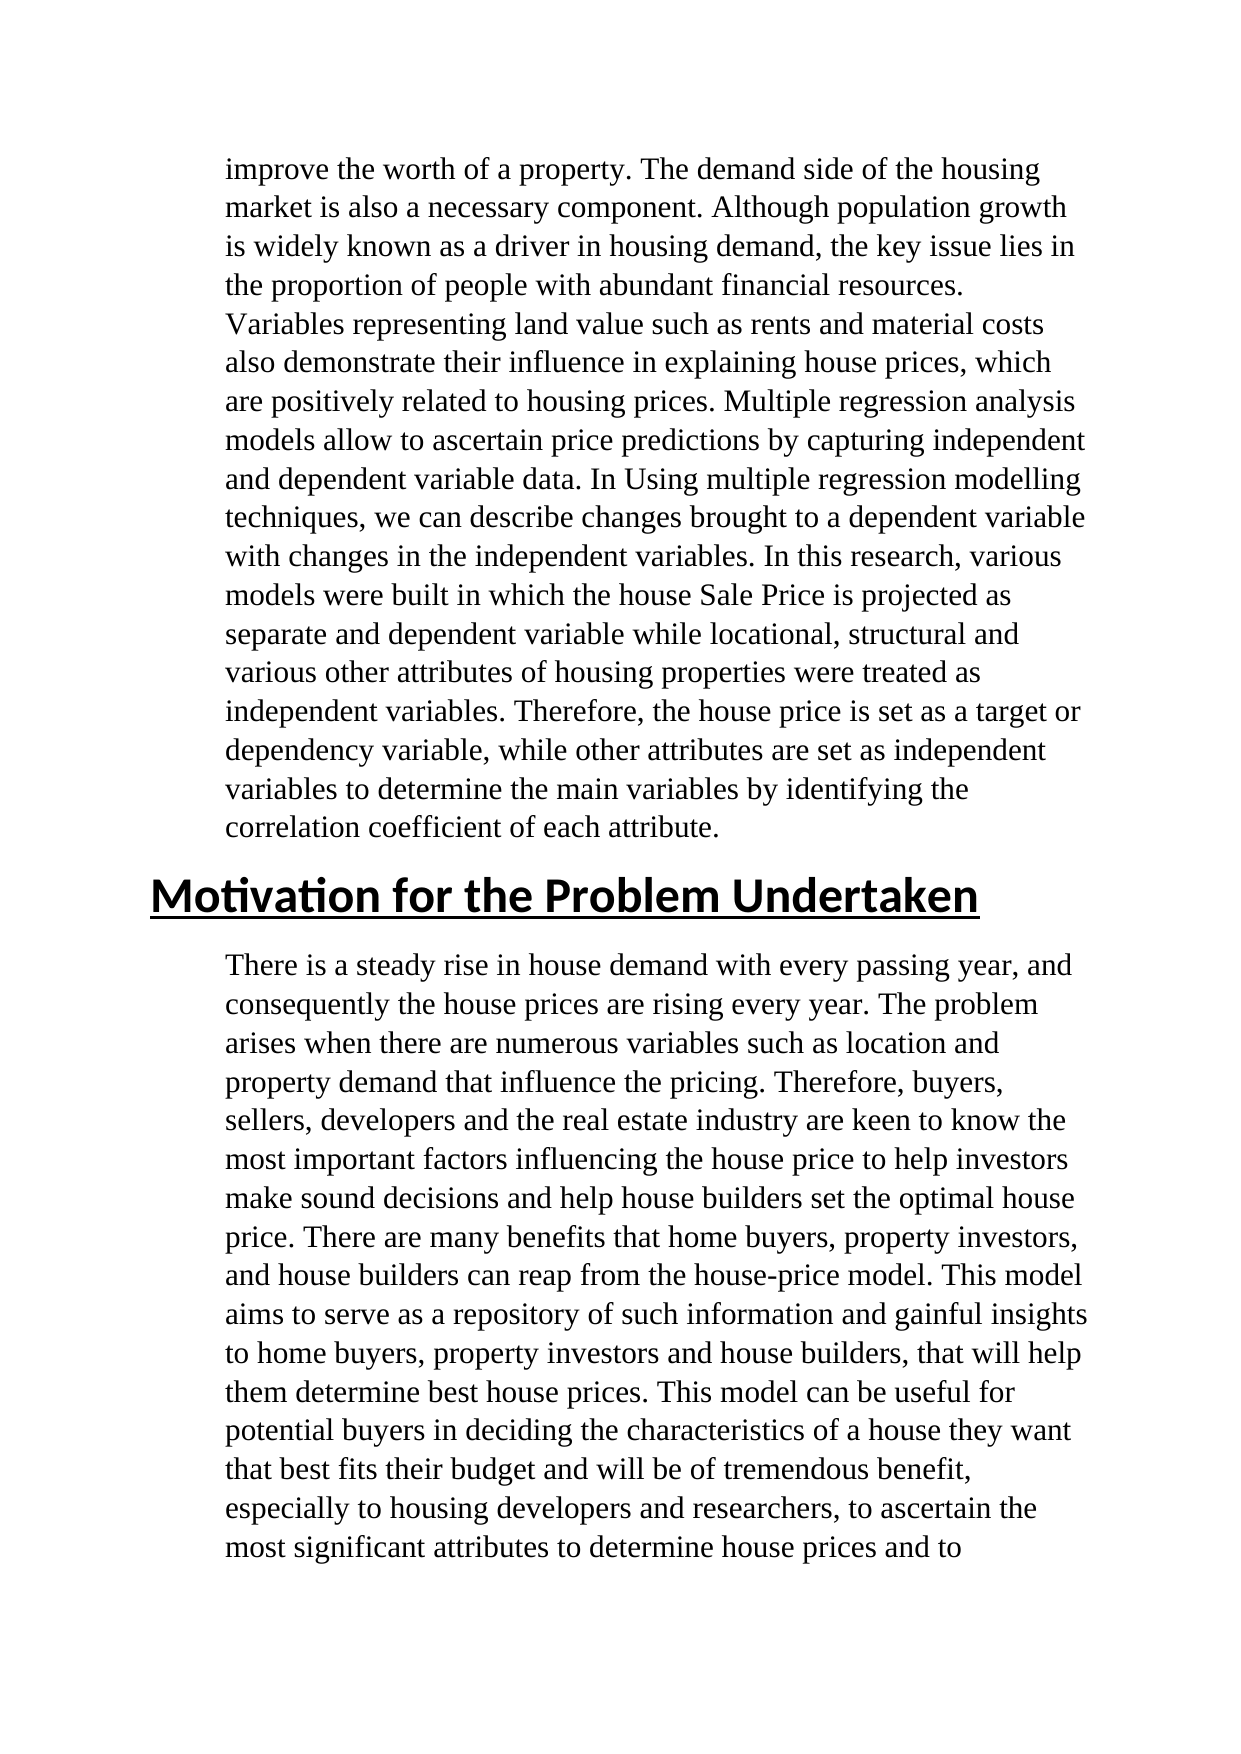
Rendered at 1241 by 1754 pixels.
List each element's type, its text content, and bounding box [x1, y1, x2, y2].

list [225, 947, 1090, 1564]
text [225, 150, 1090, 845]
text Motivation for the Problem Undertaken [150, 864, 1090, 925]
